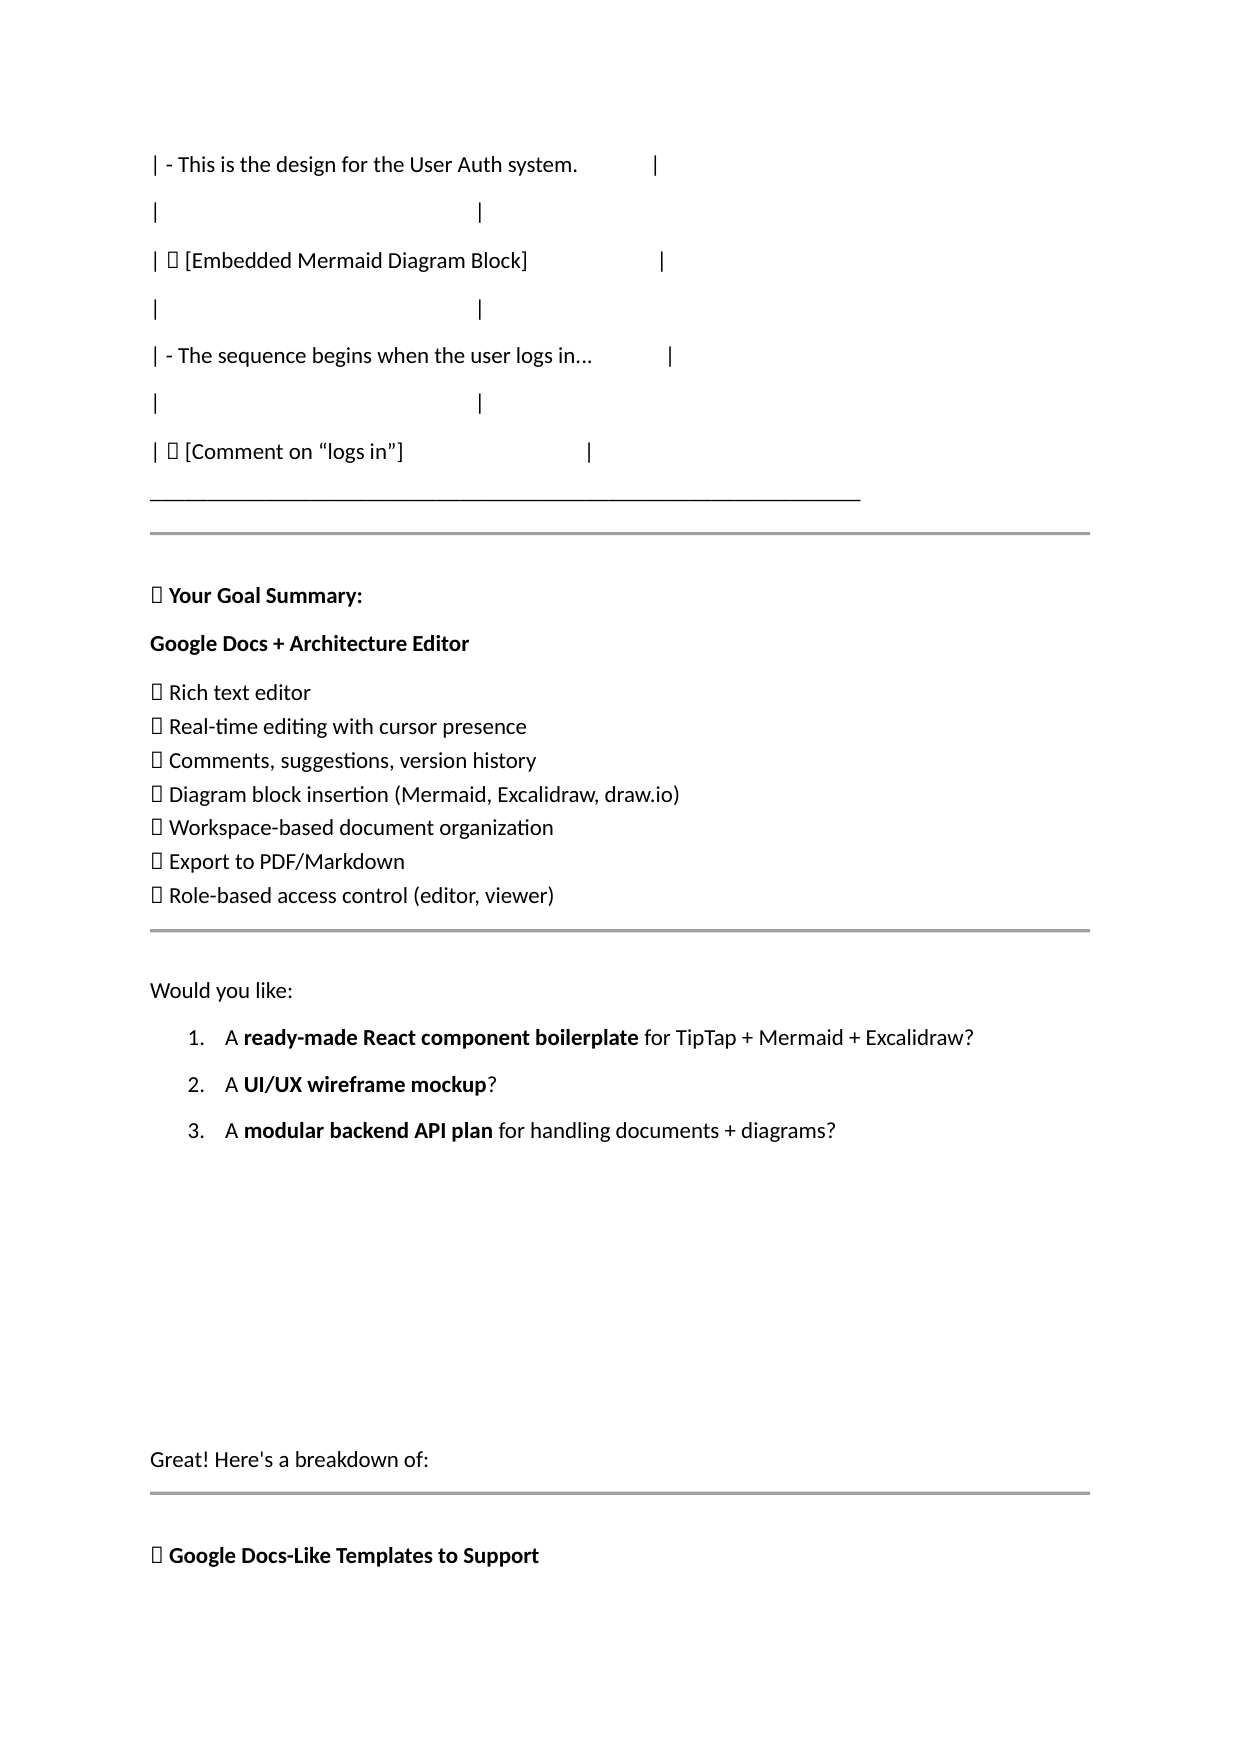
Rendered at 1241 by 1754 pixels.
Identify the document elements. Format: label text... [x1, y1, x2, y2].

text | | [150, 388, 1090, 416]
list A modular backend API plan for handling documents + diagrams? [187, 1117, 1090, 1145]
text ────────────────────────────────────────────────────────────── [150, 485, 1090, 513]
text | 🧱 [Embedded Mermaid Diagram Block] | [150, 244, 1090, 275]
text | | [150, 294, 1090, 322]
text Google Docs + Architecture Editor [150, 629, 1090, 657]
text ✅ Your Goal Summary: [150, 579, 1090, 610]
text Great! Here's a breakdown of: [150, 1445, 1090, 1473]
list A UI/UX wireframe mockup? [187, 1070, 1090, 1098]
text | - The sequence begins when the user logs in... | [150, 341, 1090, 369]
text | - This is the design for the User Auth system. | [150, 150, 1090, 178]
text ✅ Google Docs-Like Templates to Support [150, 1538, 1090, 1570]
list A ready-made React component boilerplate for TipTap + Mermaid + Excalidraw? [187, 1023, 1090, 1051]
text | 💬 [Comment on “logs in”] | [150, 435, 1090, 466]
text ✅ Rich text editor ✅ Real-time editing with cursor presence ✅ Comments, suggestions, version history ✅ Diagram block insertion (Mermaid, Excalidraw, draw.io) ✅ Workspace-based document organization ✅ Export to PDF/Markdown ✅ Role-based access control (editor, viewer) [150, 676, 1090, 910]
text Would you like: [150, 976, 1090, 1004]
text | | [150, 197, 1090, 225]
